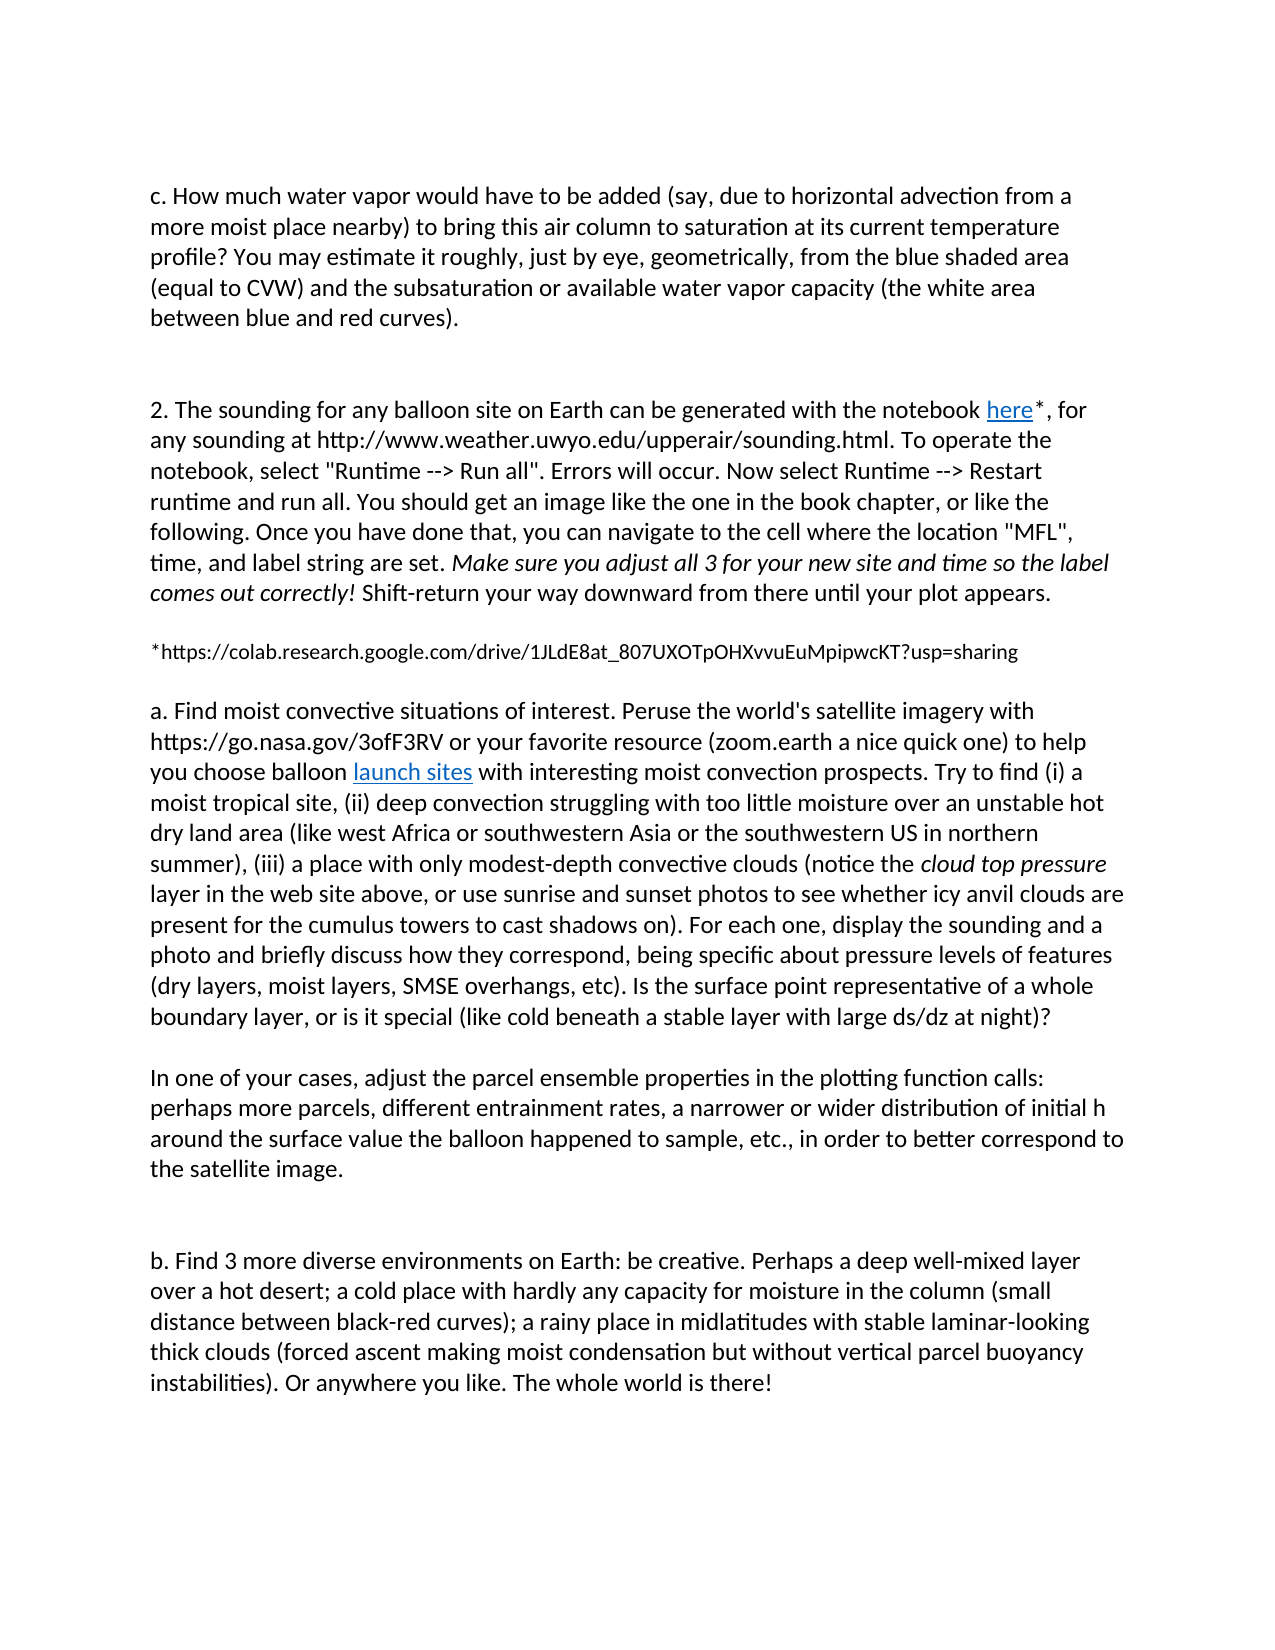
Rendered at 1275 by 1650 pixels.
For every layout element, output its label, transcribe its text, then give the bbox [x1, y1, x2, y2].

text a. Find moist convective situations of interest. Peruse the world's satellite imagery with https://go.nasa.gov/3ofF3RV or your favorite resource (zoom.earth a nice quick one) to help you choose balloon launch sites with interesting moist convection prospects. Try to find (i) a moist tropical site, (ii) deep convection struggling with too little moisture over an unstable hot dry land area (like west Africa or southwestern Asia or the southwestern US in northern summer), (iii) a place with only modest-depth convective clouds (notice the cloud top pressure layer in the web site above, or use sunrise and sunset photos to see whether icy anvil clouds are present for the cumulus towers to cast shadows on). For each one, display the sounding and a photo and briefly discuss how they correspond, being specific about pressure levels of features (dry layers, moist layers, SMSE overhangs, etc). Is the surface point representative of a whole boundary layer, or is it special (like cold beneath a stable layer with large ds/dz at night)? [150, 696, 1125, 1031]
text In one of your cases, adjust the parcel ensemble properties in the plotting function calls: perhaps more parcels, different entrainment rates, a narrower or wider distribution of initial h around the surface value the balloon happened to sample, etc., in order to better correspond to the satellite image. [150, 1062, 1125, 1184]
text 2. The sounding for any balloon site on Earth can be generated with the notebook here*, for any sounding at http://www.weather.uwyo.edu/upperair/sounding.html. To operate the notebook, select "Runtime --> Run all". Errors will occur. Now select Runtime --> Restart runtime and run all. You should get an image like the one in the book chapter, or like the following. Once you have done that, you can navigate to the cell where the location "MFL", time, and label string are set. Make sure you adjust all 3 for your new site and time so the label comes out correctly! Shift-return your way downward from there until your plot appears. [150, 394, 1125, 608]
text *https://colab.research.google.com/drive/1JLdE8at_807UXOTpOHXvvuEuMpipwcKT?usp=sharing [150, 638, 1125, 665]
text b. Find 3 more diverse environments on Earth: be creative. Perhaps a deep well-mixed layer over a hot desert; a cold place with hardly any capacity for moisture in the column (small distance between black-red curves); a rainy place in midlatitudes with stable laminar-looking thick clouds (forced ascent making moist condensation but without vertical parcel buoyancy instabilities). Or anywhere you like. The whole world is there! [150, 1245, 1125, 1397]
text c. How much water vapor would have to be added (say, due to horizontal advection from a more moist place nearby) to bring this air column to saturation at its current temperature profile? You may estimate it roughly, just by eye, geometrically, from the blue shaded area (equal to CVW) and the subsaturation or available water vapor capacity (the white area between blue and red curves). [150, 181, 1125, 333]
